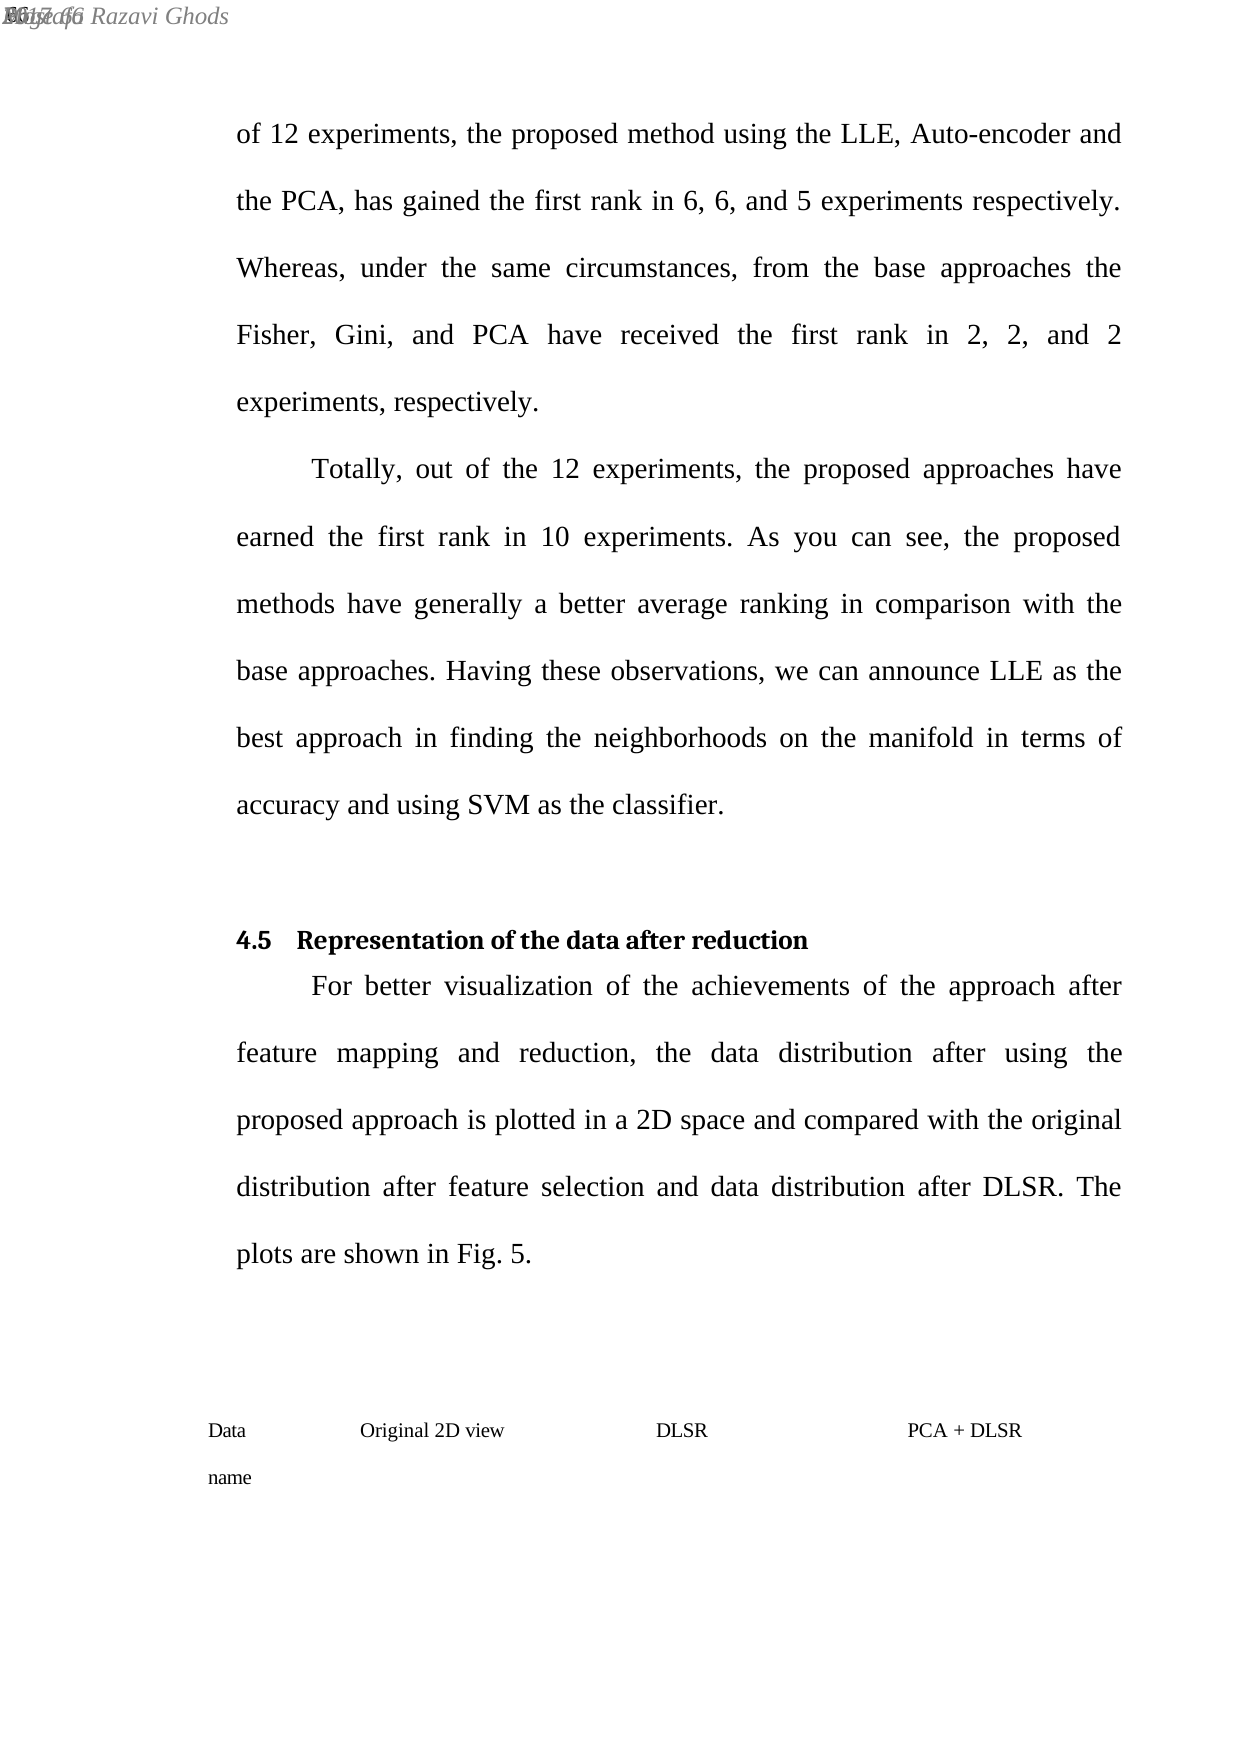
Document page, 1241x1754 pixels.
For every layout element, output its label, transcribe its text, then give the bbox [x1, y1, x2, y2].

text Totally, out of the 12 experiments, the proposed approaches have earned the first rank in 10 experiments. As you can see, the proposed methods have generally a better average ranking in comparison with the base approaches. Having these observations, we can announce LLE as the best approach in finding the neighborhoods on the manifold in terms of accuracy and using SVM as the classifier. [236, 452, 1122, 821]
text For better visualization of the achievements of the approach after feature mapping and reduction, the data distribution after using the proposed approach is plotted in a 2D space and compared with the original distribution after feature selection and data distribution after DLSR. The plots are shown in Fig. 5. [236, 968, 1122, 1270]
table_header Original 2D view [306, 1420, 581, 1491]
subtitle Representation of the data after reduction [236, 925, 1196, 956]
table_header PCA + DLSR [808, 1420, 1028, 1491]
table_header Data name [203, 1420, 306, 1491]
text of 12 experiments, the proposed method using the LLE, Auto-encoder and the PCA, has gained the first rank in 6, 6, and 5 experiments respectively. Whereas, under the same circumstances, from the base approaches the Fisher, Gini, and PCA have received the first rank in 2, 2, and 2 experiments, respectively. [236, 116, 1122, 418]
table_header DLSR [581, 1420, 808, 1491]
